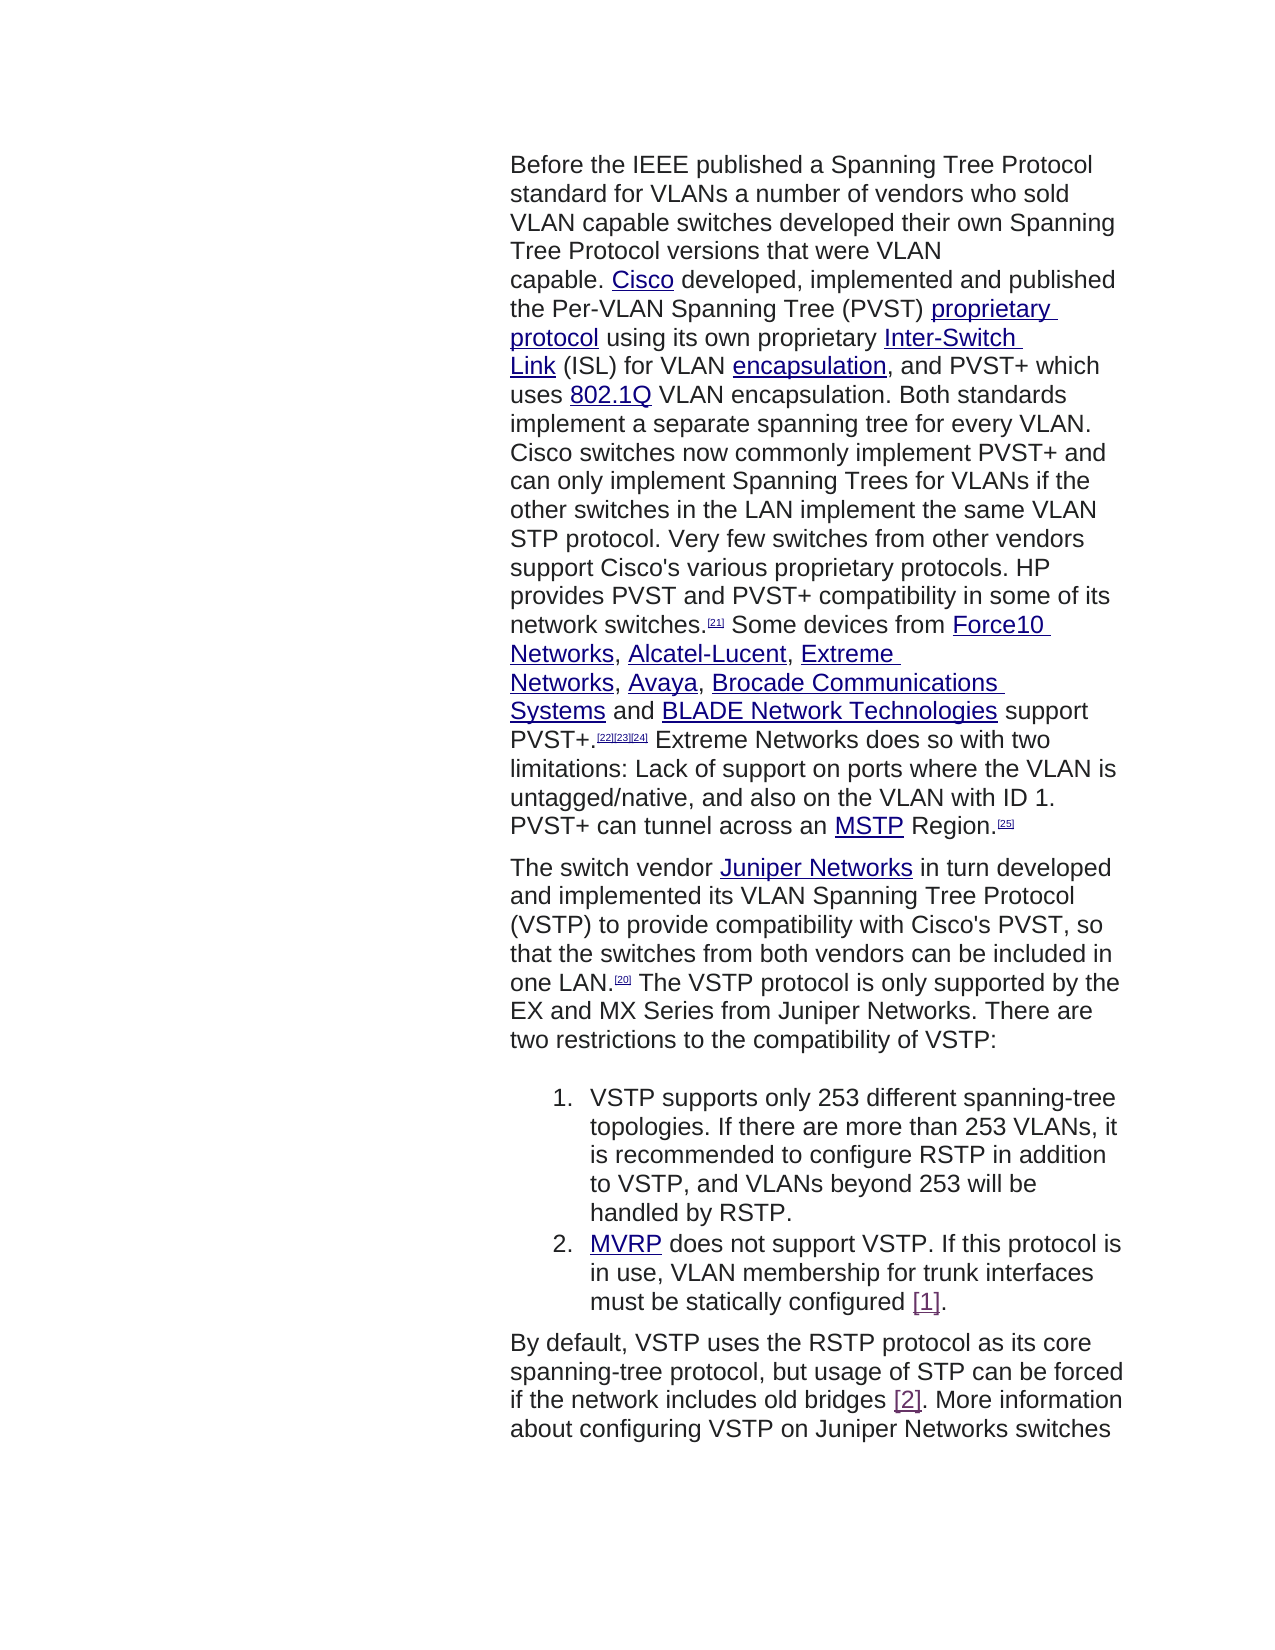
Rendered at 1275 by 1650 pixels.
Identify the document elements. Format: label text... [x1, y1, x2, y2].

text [510, 1328, 1125, 1443]
list VSTP supports only 253 different spanning-tree topologies. If there are more than 253 VLANs, it is recommended to configure RSTP in addition to VSTP, and VLANs beyond 253 will be handled by RSTP. [552, 1083, 1125, 1227]
text Before the IEEE published a Spanning Tree Protocol standard for VLANs a number of vendors who sold VLAN capable switches developed their own Spanning Tree Protocol versions that were VLAN capable. Cisco developed, implemented and published the Per-VLAN Spanning Tree (PVST) proprietary protocol using its own proprietary Inter-Switch Link (ISL) for VLAN encapsulation, and PVST+ which uses 802.1Q VLAN encapsulation. Both standards implement a separate spanning tree for every VLAN. Cisco switches now commonly implement PVST+ and can only implement Spanning Trees for VLANs if the other switches in the LAN implement the same VLAN STP protocol. Very few switches from other vendors support Cisco's various proprietary protocols. HP provides PVST and PVST+ compatibility in some of its network switches.[21] Some devices from Force10 Networks, Alcatel-Lucent, Extreme Networks, Avaya, Brocade Communications Systems and BLADE Network Technologies support PVST+.[22][23][24] Extreme Networks does so with two limitations: Lack of support on ports where the VLAN is untagged/native, and also on the VLAN with ID 1. PVST+ can tunnel across an MSTP Region.[25] [510, 150, 1125, 840]
text The switch vendor Juniper Networks in turn developed and implemented its VLAN Spanning Tree Protocol (VSTP) to provide compatibility with Cisco's PVST, so that the switches from both vendors can be included in one LAN.[20] The VSTP protocol is only supported by the EX and MX Series from Juniper Networks. There are two restrictions to the compatibility of VSTP: [510, 852, 1125, 1054]
list MVRP does not support VSTP. If this protocol is in use, VLAN membership for trunk interfaces must be statically configured [1]. [552, 1229, 1125, 1315]
